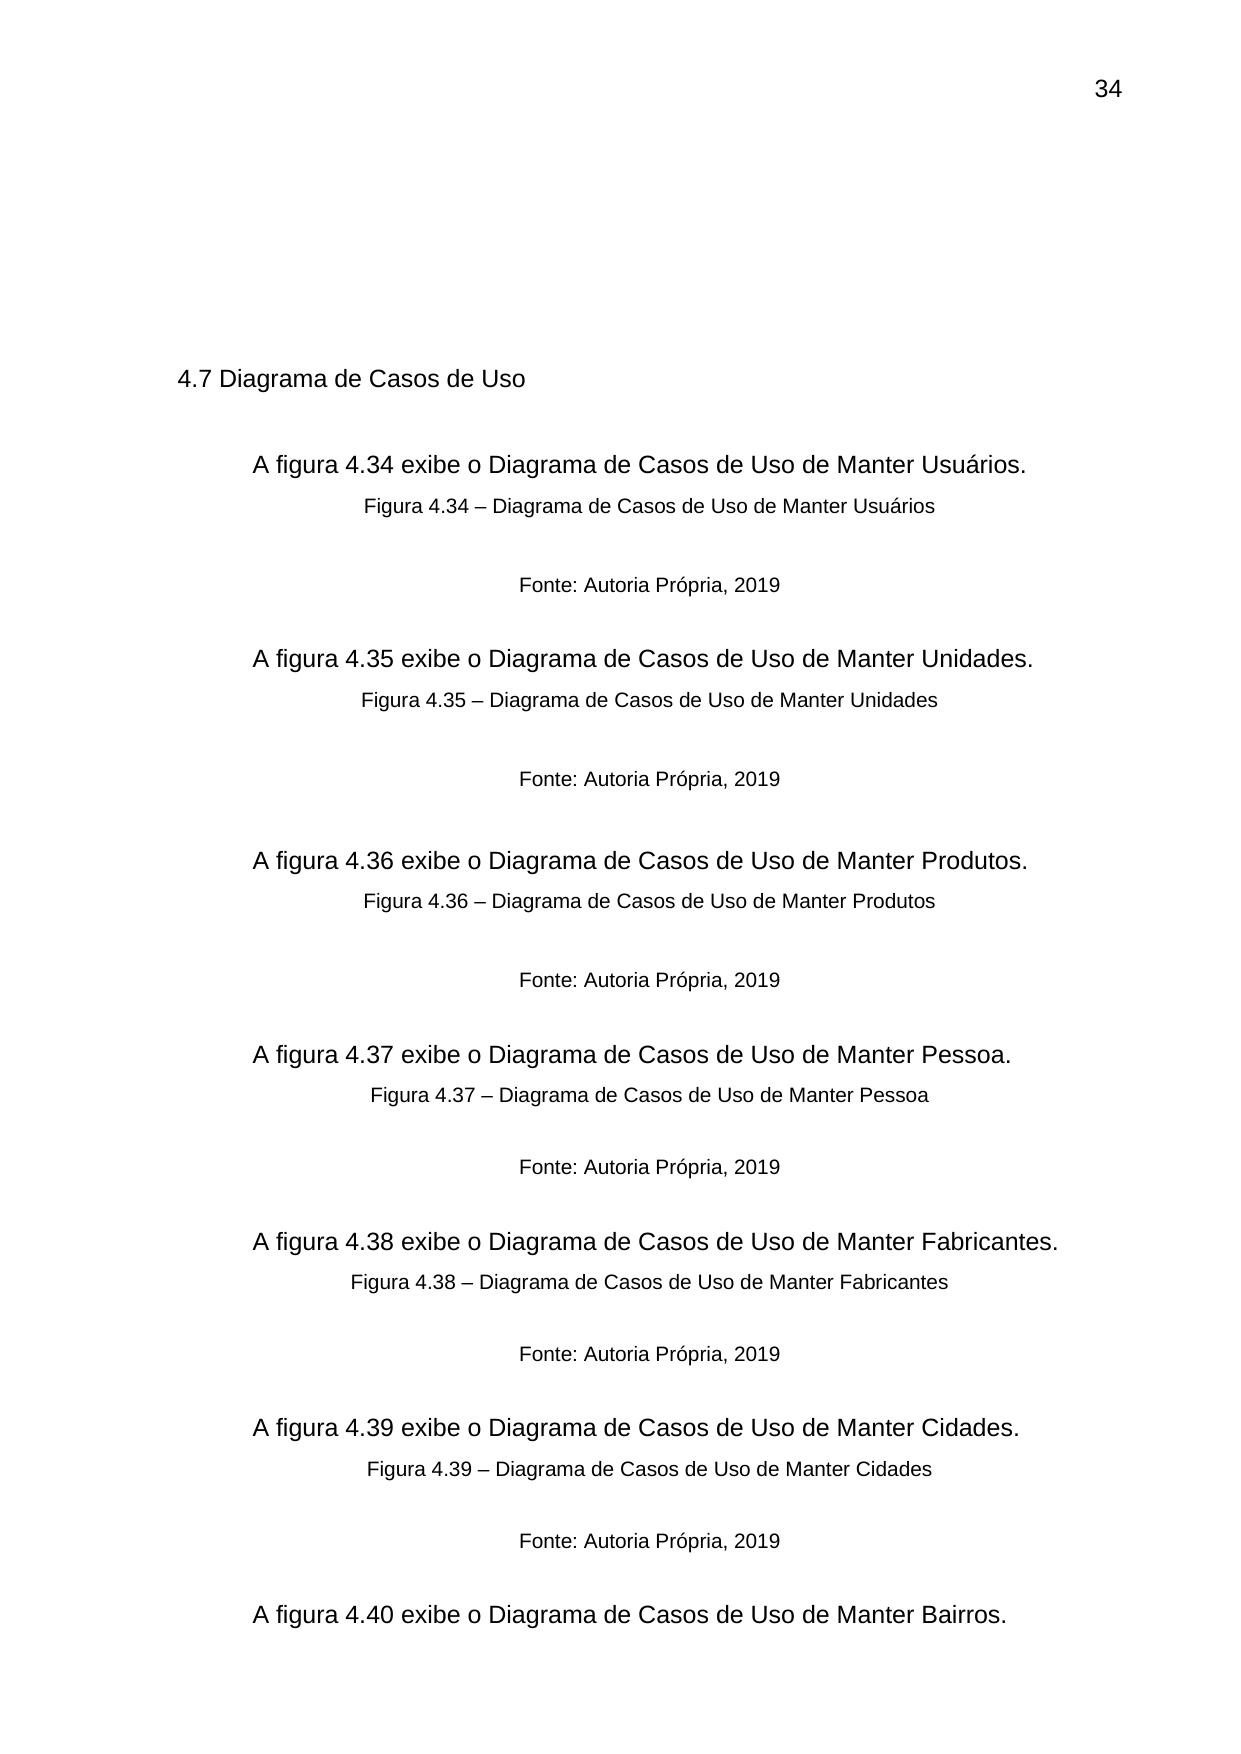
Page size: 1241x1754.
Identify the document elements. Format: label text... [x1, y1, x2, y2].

text A figura 4.40 exibe o Diagrama de Casos de Uso de Manter Bairros. [177, 1600, 1122, 1629]
text Fonte: Autoria Própria, 2019 [177, 1342, 1122, 1366]
text Fonte: Autoria Própria, 2019 [177, 1528, 1122, 1552]
text Fonte: Autoria Própria, 2019 [177, 572, 1122, 596]
text A figura 4.36 exibe o Diagrama de Casos de Uso de Manter Produtos. [177, 846, 1122, 874]
text Figura 4.36 – Diagrama de Casos de Uso de Manter Produtos [177, 889, 1122, 913]
text Figura 4.38 – Diagrama de Casos de Uso de Manter Fabricantes [177, 1270, 1122, 1294]
subtitle 4.7 Diagrama de Casos de Uso [177, 364, 1122, 393]
text Figura 4.35 – Diagrama de Casos de Uso de Manter Unidades [177, 687, 1122, 711]
text A figura 4.39 exibe o Diagrama de Casos de Uso de Manter Cidades. [177, 1413, 1122, 1442]
text Fonte: Autoria Própria, 2019 [177, 1155, 1122, 1179]
text Figura 4.37 – Diagrama de Casos de Uso de Manter Pessoa [177, 1083, 1122, 1107]
text A figura 4.35 exibe o Diagrama de Casos de Uso de Manter Unidades. [177, 644, 1122, 673]
text Figura 4.34 – Diagrama de Casos de Uso de Manter Usuários [177, 493, 1122, 517]
text A figura 4.37 exibe o Diagrama de Casos de Uso de Manter Pessoa. [177, 1040, 1122, 1068]
text A figura 4.34 exibe o Diagrama de Casos de Uso de Manter Usuários. [177, 450, 1122, 479]
text Figura 4.39 – Diagrama de Casos de Uso de Manter Cidades [177, 1457, 1122, 1481]
text Fonte: Autoria Própria, 2019 [177, 968, 1122, 992]
text Fonte: Autoria Própria, 2019 [177, 767, 1122, 791]
text A figura 4.38 exibe o Diagrama de Casos de Uso de Manter Fabricantes. [177, 1227, 1122, 1255]
